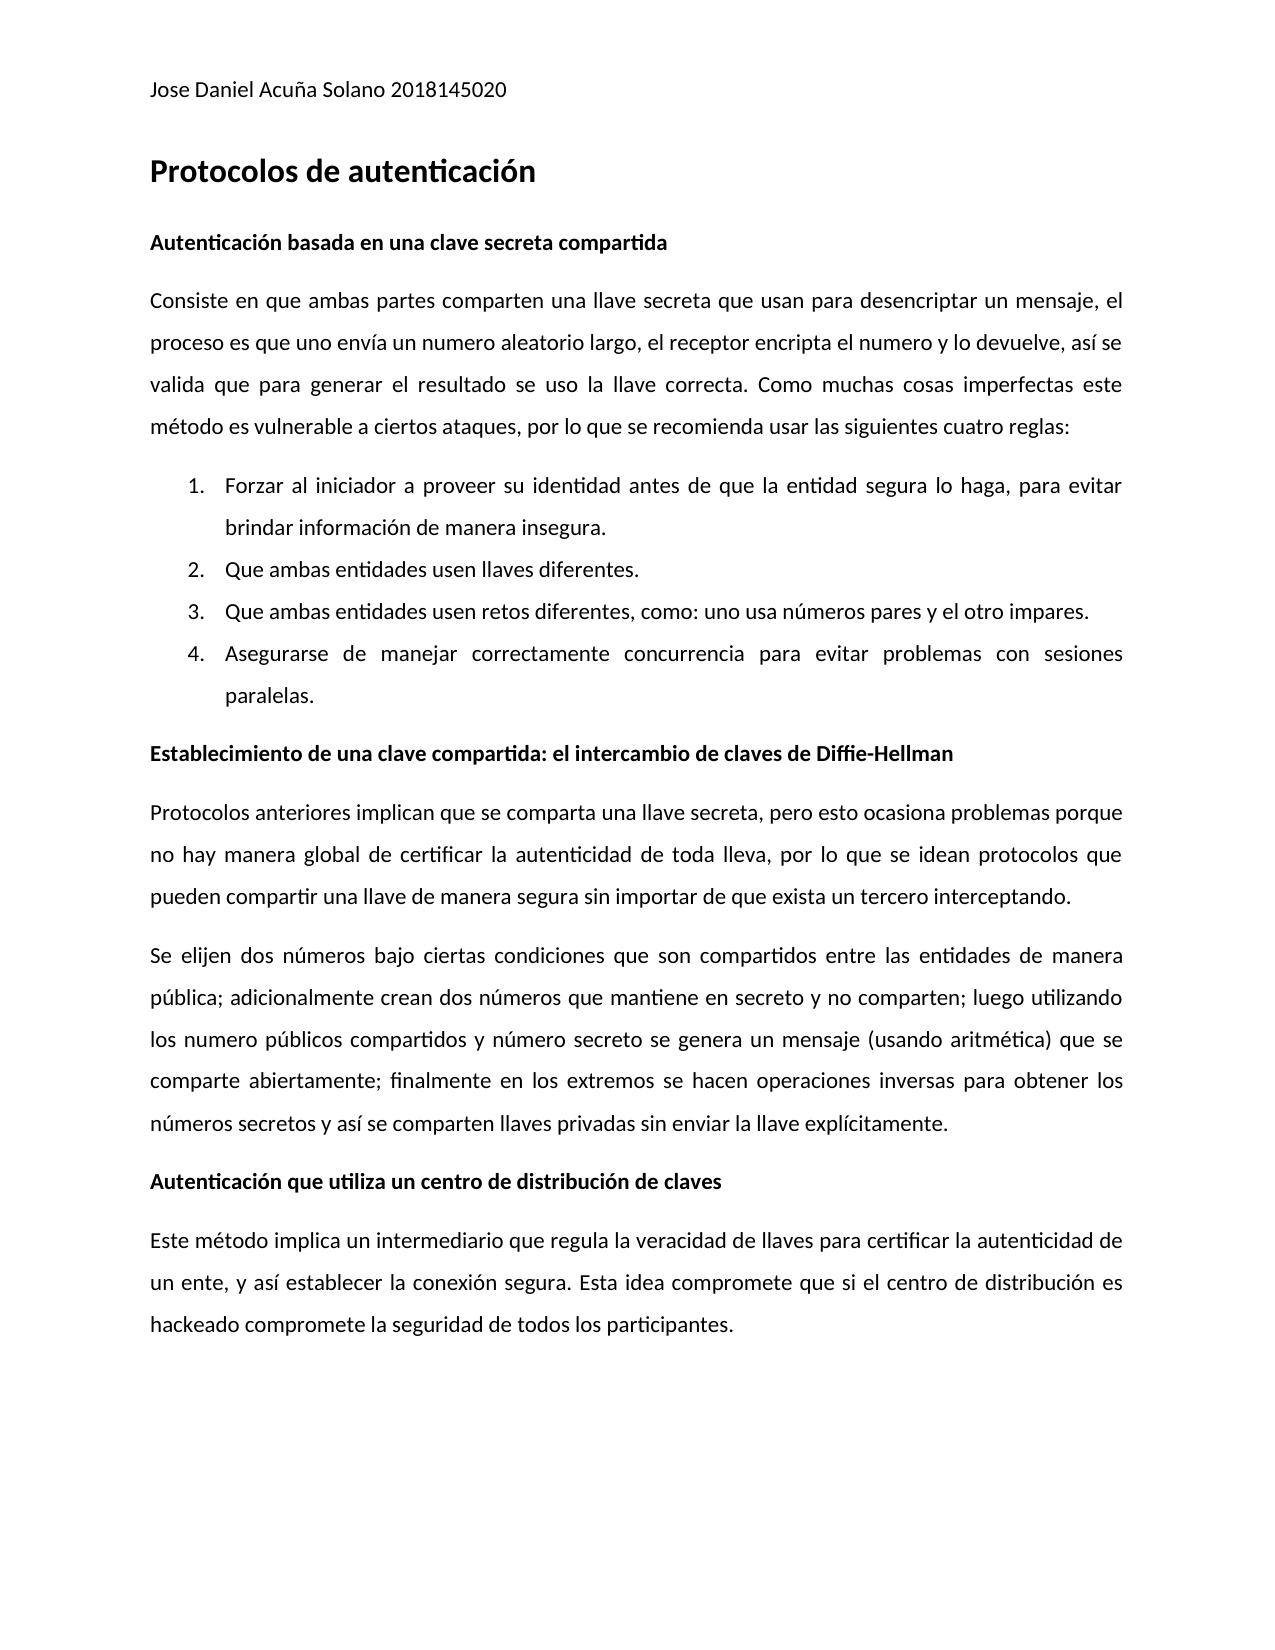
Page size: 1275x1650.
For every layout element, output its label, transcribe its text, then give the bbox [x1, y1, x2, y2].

text Se elijen dos números bajo ciertas condiciones que son compartidos entre las entidades de manera pública; adicionalmente crean dos números que mantiene en secreto y no comparten; luego utilizando los numero públicos compartidos y número secreto se genera un mensaje (usando aritmética) que se comparte abiertamente; finalmente en los extremos se hacen operaciones inversas para obtener los números secretos y así se comparten llaves privadas sin enviar la llave explícitamente. [150, 941, 1125, 1137]
text Autenticación que utiliza un centro de distribución de claves [150, 1167, 1125, 1195]
text Consiste en que ambas partes comparten una llave secreta que usan para desencriptar un mensaje, el proceso es que uno envía un numero aleatorio largo, el receptor encripta el numero y lo devuelve, así se valida que para generar el resultado se uso la llave correcta. Como muchas cosas imperfectas este método es vulnerable a ciertos ataques, por lo que se recomienda usar las siguientes cuatro reglas: [150, 286, 1125, 440]
text Este método implica un intermediario que regula la veracidad de llaves para certificar la autenticidad de un ente, y así establecer la conexión segura. Esta idea compromete que si el centro de distribución es hackeado compromete la seguridad de todos los participantes. [150, 1226, 1125, 1338]
text Protocolos de autenticación [150, 150, 1125, 191]
list Asegurarse de manejar correctamente concurrencia para evitar problemas con sesiones paralelas. [187, 639, 1125, 709]
text Establecimiento de una clave compartida: el intercambio de claves de Diffie-Hellman [150, 739, 1125, 767]
list Que ambas entidades usen llaves diferentes. [187, 555, 1125, 583]
list Forzar al iniciador a proveer su identidad antes de que la entidad segura lo haga, para evitar brindar información de manera insegura. [187, 471, 1125, 541]
list Que ambas entidades usen retos diferentes, como: uno usa números pares y el otro impares. [187, 597, 1125, 625]
text Protocolos anteriores implican que se comparta una llave secreta, pero esto ocasiona problemas porque no hay manera global de certificar la autenticidad de toda lleva, por lo que se idean protocolos que pueden compartir una llave de manera segura sin importar de que exista un tercero interceptando. [150, 798, 1125, 910]
text Autenticación basada en una clave secreta compartida [150, 228, 1125, 256]
